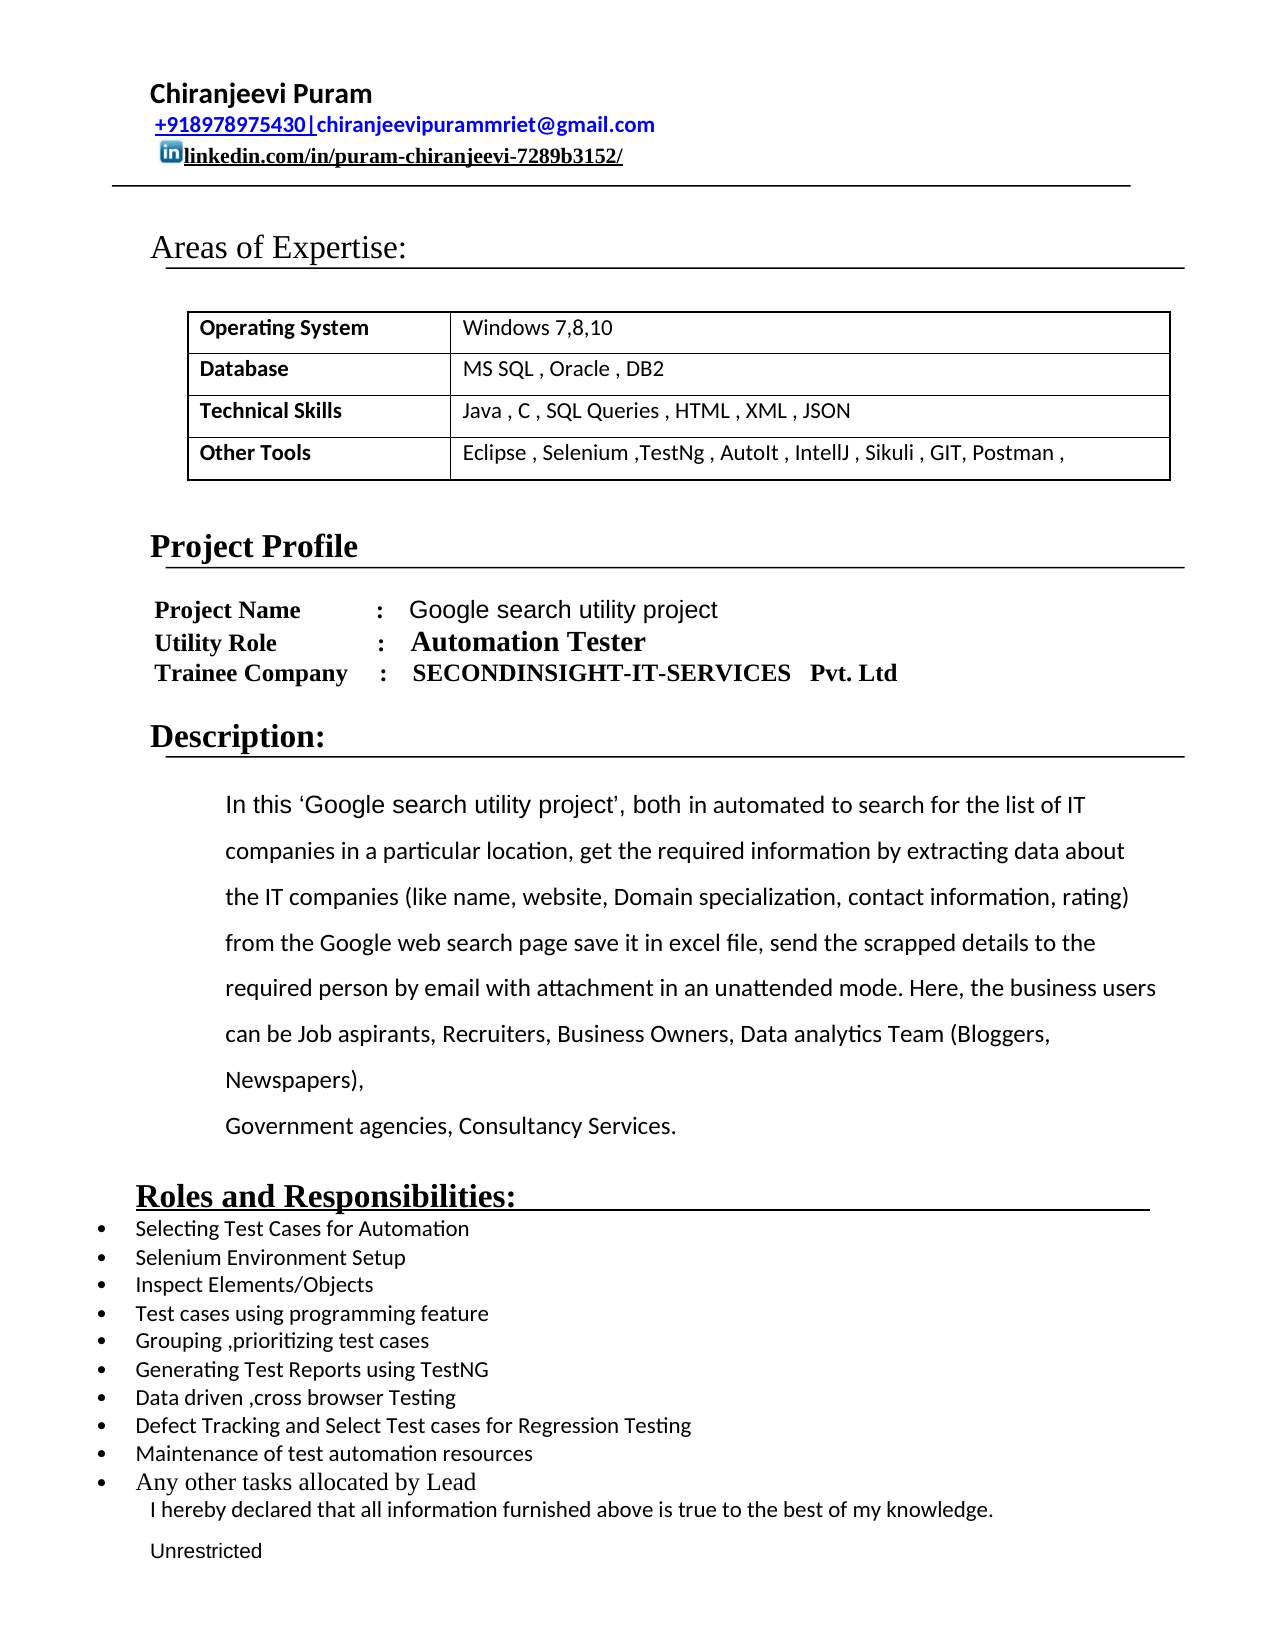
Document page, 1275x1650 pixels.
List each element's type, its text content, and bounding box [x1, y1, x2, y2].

table_cell Java , C , SQL Queries , HTML , XML , JSON [451, 396, 1169, 437]
list Selecting Test Cases for Automation [98, 1214, 1183, 1243]
picture [158, 138, 184, 164]
list Grouping ,prioritizing test cases [98, 1327, 1183, 1355]
table_cell MS SQL , Oracle , DB2 [451, 354, 1169, 395]
text Utility Role : Automation Tester [135, 624, 1183, 658]
list Any other tasks allocated by Lead [98, 1467, 1183, 1496]
list Selenium Environment Setup [98, 1243, 1183, 1271]
list Data driven ,cross browser Testing [98, 1383, 1183, 1411]
list Maintenance of test automation resources [98, 1439, 1183, 1467]
text Government agencies, Consultancy Services. [225, 1110, 1183, 1140]
text Roles and Responsibilities: [135, 1176, 1183, 1214]
text In this ‘Google search utility project’, both in automated to search for the list of IT companies in a particular location, get the required information by extracting data about the IT companies (like name, website, Domain specialization, contact information, rating) from the Google web search page save it in excel file, send the scrapped details to the required person by email with attachment in an unattended mode. Here, the business users can be Job aspirants, Recruiters, Business Owners, Data analytics Team (Bloggers, Newspapers), [225, 790, 1163, 1094]
list Test cases using programming feature [98, 1299, 1183, 1327]
table_header Operating System [189, 313, 450, 353]
text Areas of Expertise: [150, 227, 1183, 265]
subtitle Project Profile [150, 527, 1183, 565]
list Defect Tracking and Select Test cases for Regression Testing [98, 1411, 1183, 1439]
text I hereby declared that all information furnished above is true to the best of my knowledge. [150, 1496, 1183, 1524]
table_cell Database [189, 354, 450, 395]
table_cell Technical Skills [189, 396, 450, 437]
table_cell Eclipse , Selenium ,TestNg , AutoIt , IntellJ , Sikuli , GIT, Postman , [451, 438, 1169, 479]
text Trainee Company : SECONDINSIGHT-IT-SERVICES Pvt. Ltd [135, 658, 1183, 687]
table_header Windows 7,8,10 [451, 313, 1169, 353]
text Description: [150, 716, 1183, 754]
text Project Name : Google search utility project [135, 595, 1183, 624]
list Generating Test Reports using TestNG [98, 1355, 1183, 1383]
list Inspect Elements/Objects [98, 1271, 1183, 1299]
table_cell Other Tools [189, 438, 450, 479]
